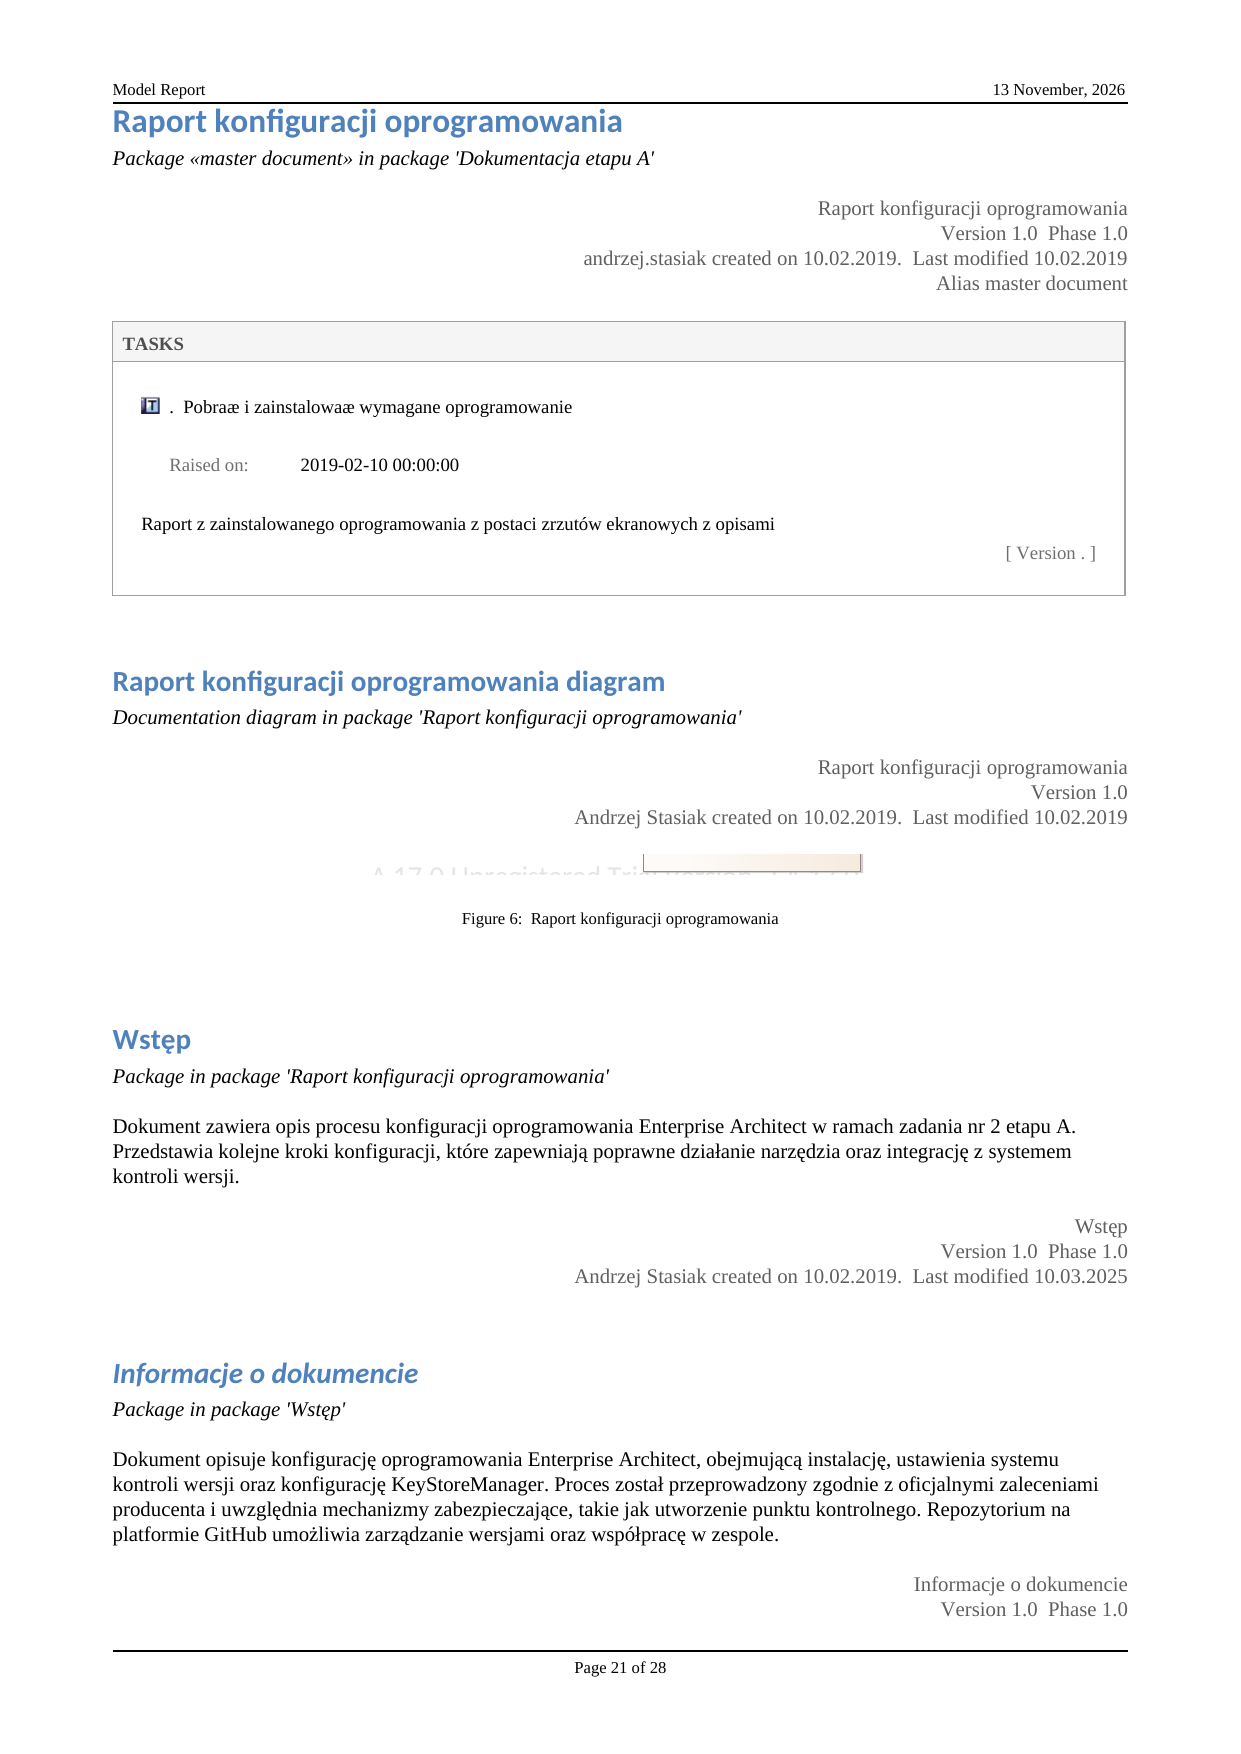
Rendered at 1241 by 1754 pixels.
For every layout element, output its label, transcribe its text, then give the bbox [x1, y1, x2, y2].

text Raport konfiguracji oprogramowania [112, 196, 1128, 221]
text Version 1.0 Phase 1.0 [112, 1596, 1128, 1621]
text Dokument opisuje konfigurację oprogramowania Enterprise Architect, obejmującą instalację, ustawienia systemu kontroli wersji oraz konfigurację KeyStoreManager. Proces został przeprowadzony zgodnie z oficjalnymi zaleceniami producenta i uwzględnia mechanizmy zabezpieczające, takie jak utworzenie punktu kontrolnego. Repozytorium na platformie GitHub umożliwia zarządzanie wersjami oraz współpracę w zespole. [112, 1446, 1128, 1546]
table_header TASKS [113, 322, 1124, 361]
text Package in package 'Wstęp' [112, 1396, 1128, 1421]
text Package in package 'Raport konfiguracji oprogramowania' [112, 1063, 1128, 1088]
subtitle Raport konfiguracji oprogramowania [112, 112, 1128, 137]
subtitle Raport konfiguracji oprogramowania diagram [112, 671, 1128, 696]
text Alias master document [112, 271, 1128, 296]
text Andrzej Stasiak created on 10.02.2019. Last modified 10.02.2019 [112, 805, 1128, 830]
text Dokument zawiera opis procesu konfiguracji oprogramowania Enterprise Architect w ramach zadania nr 2 etapu A. Przedstawia kolejne kroki konfiguracji, które zapewniają poprawne działanie narzędzia oraz integrację z systemem kontroli wersji. [112, 1113, 1128, 1188]
text Andrzej Stasiak created on 10.02.2019. Last modified 10.03.2025 [112, 1263, 1128, 1288]
text Version 1.0 [112, 780, 1128, 805]
text Version 1.0 Phase 1.0 [112, 221, 1128, 246]
text Documentation diagram in package 'Raport konfiguracji oprogramowania' [112, 705, 1128, 730]
subtitle Informacje o dokumencie [112, 1363, 1128, 1388]
picture [141, 394, 160, 414]
text Version 1.0 Phase 1.0 [112, 1238, 1128, 1263]
subtitle Wstęp [112, 1030, 1128, 1055]
table_cell . Pobraæ i zainstalowaæ wymagane oprogramowanie Raised on: 2019-02-10 00:00:00 Raport z zainstalowanego oprogramowania z postaci zrzutów ekranowych z opisami [ Version . ] [113, 362, 1124, 595]
text Wstęp [112, 1213, 1128, 1238]
text Raport konfiguracji oprogramowania [112, 905, 1128, 930]
text Informacje o dokumencie [112, 1571, 1128, 1596]
text andrzej.stasiak created on 10.02.2019. Last modified 10.02.2019 [112, 246, 1128, 271]
text Package «master document» in package 'Dokumentacja etapu A' [112, 146, 1128, 171]
text Raport konfiguracji oprogramowania [112, 755, 1128, 780]
